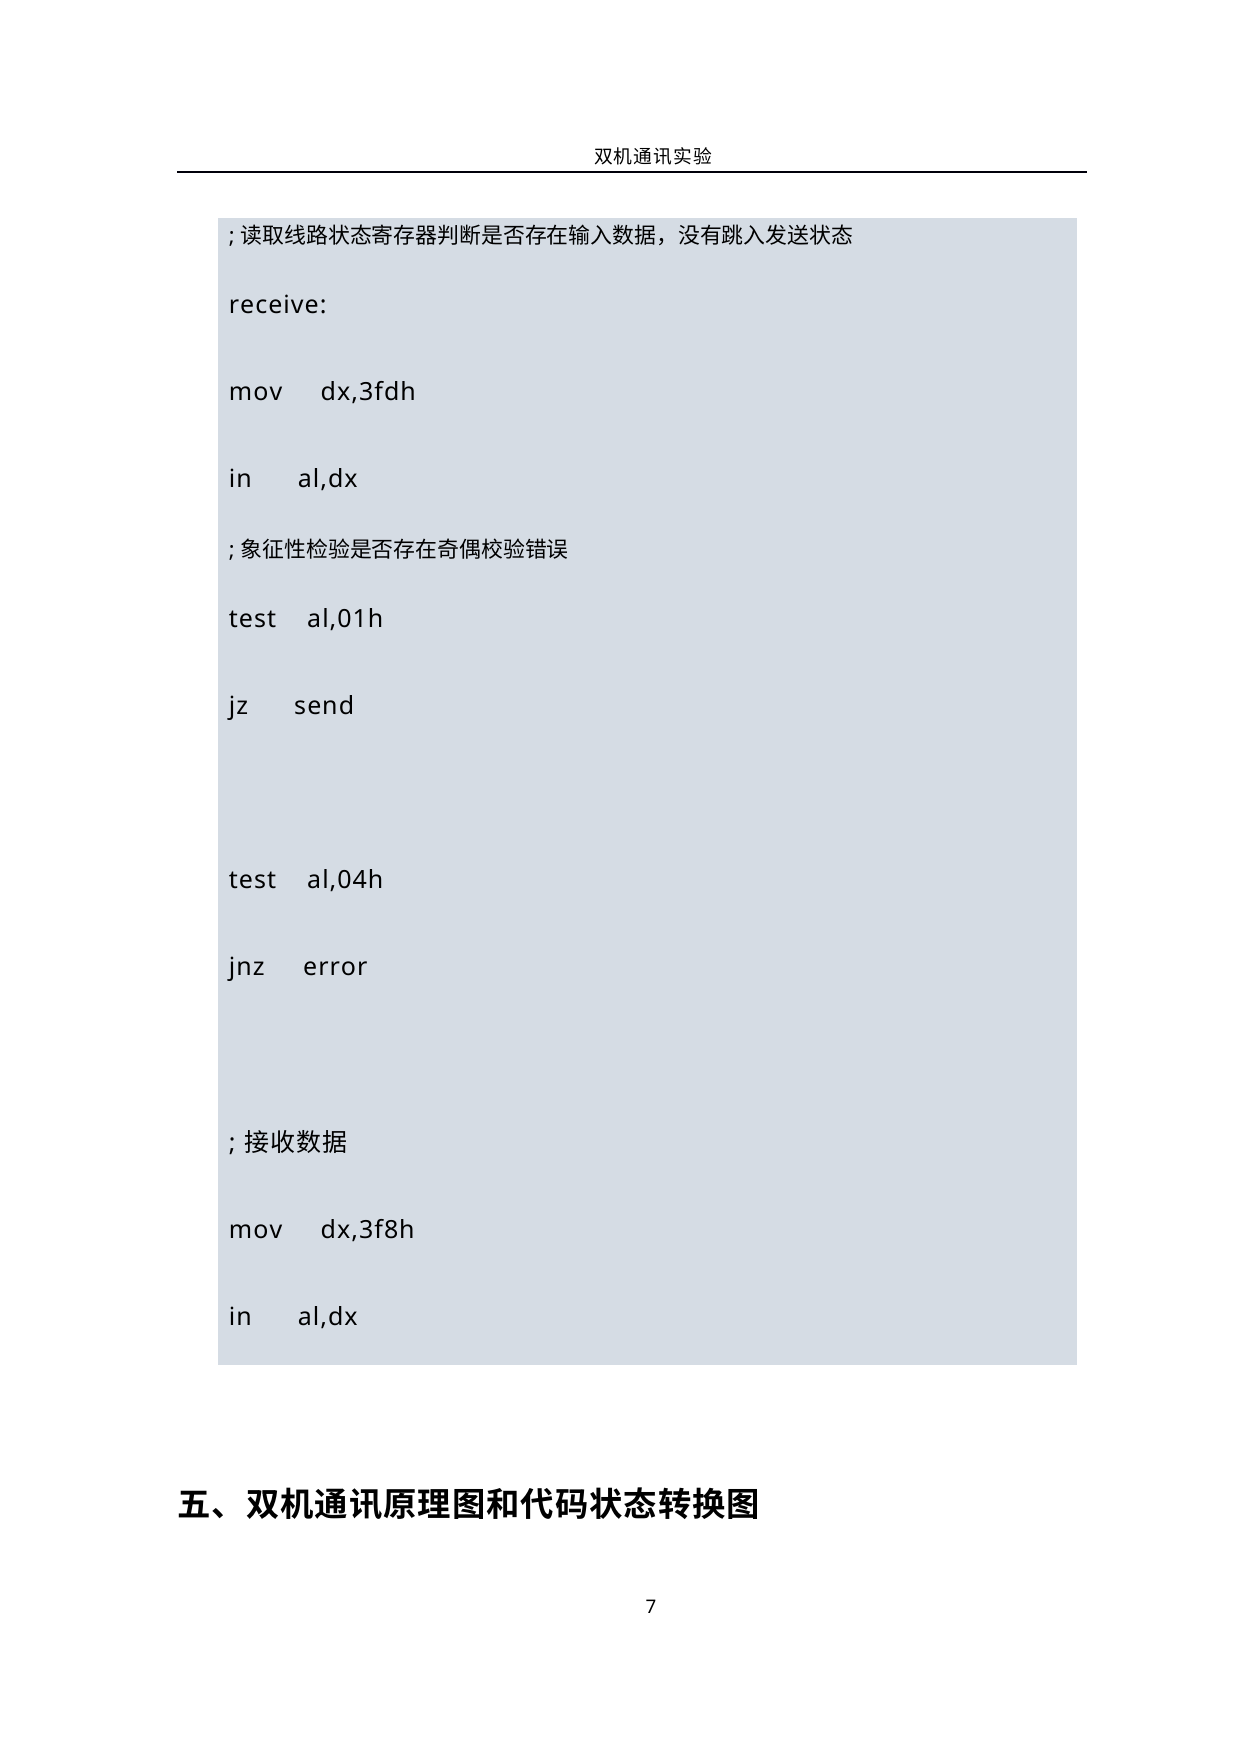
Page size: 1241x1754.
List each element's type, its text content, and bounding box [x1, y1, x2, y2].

table_header ; 读取线路状态寄存器判断是否存在输入数据，没有跳入发送状态 receive: mov dx,3fdh in al,dx ; 象征性检验是否存在奇偶校验错误 test al,01h jz send test al,04h jnz error ; 接收数据 mov dx,3f8h in al,dx [218, 218, 1077, 1365]
text 五、双机通讯原理图和代码状态转换图 [177, 1469, 1087, 1534]
